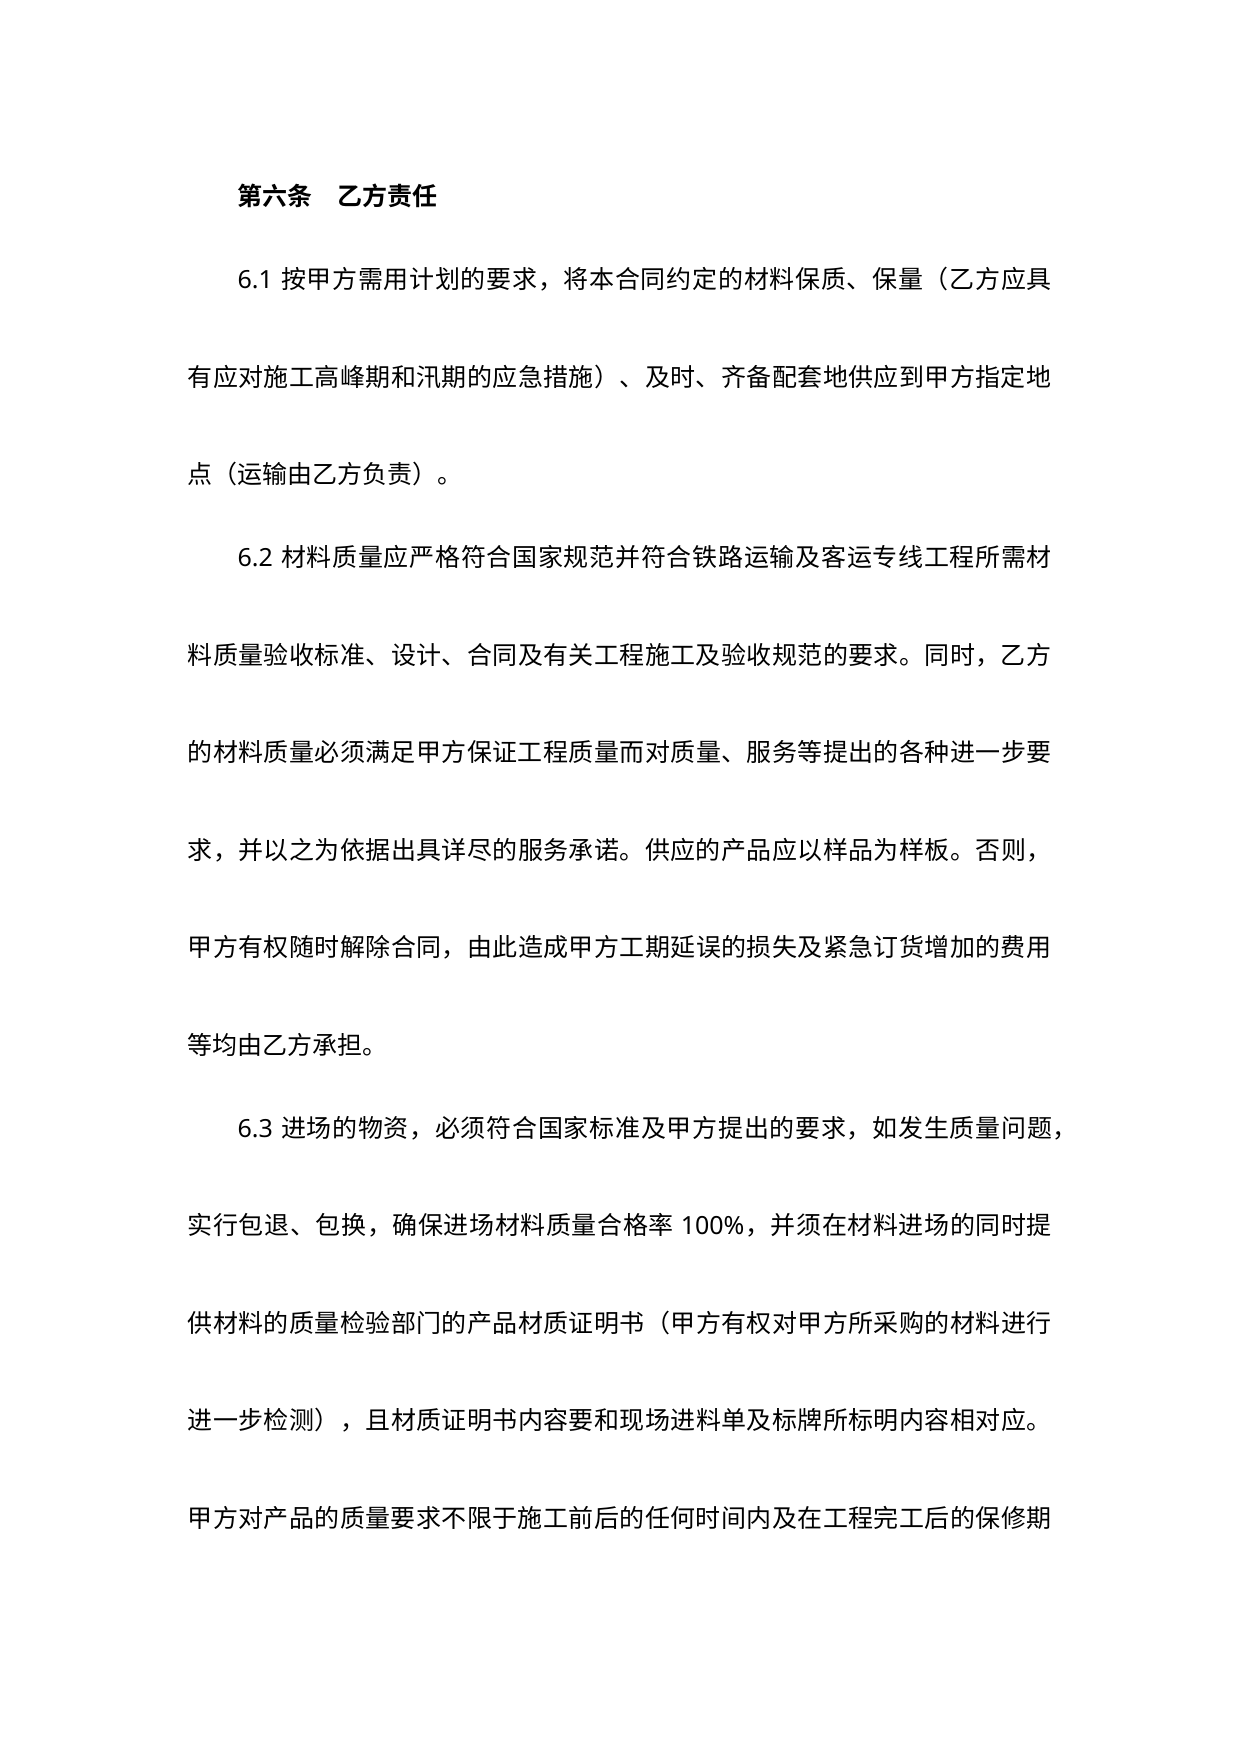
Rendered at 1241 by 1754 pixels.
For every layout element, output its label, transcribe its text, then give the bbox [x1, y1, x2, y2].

text 6.1 按甲方需用计划的要求，将本合同约定的材料保质、保量（乙方应具有应对施工高峰期和汛期的应急措施）、及时、齐备配套地供应到甲方指定地点（运输由乙方负责）。 [187, 245, 1053, 505]
text 第六条 乙方责任 [187, 162, 1053, 227]
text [187, 1094, 1053, 1549]
text 6.2 材料质量应严格符合国家规范并符合铁路运输及客运专线工程所需材料质量验收标准、设计、合同及有关工程施工及验收规范的要求。同时，乙方的材料质量必须满足甲方保证工程质量而对质量、服务等提出的各种进一步要求，并以之为依据出具详尽的服务承诺。供应的产品应以样品为样板。否则，甲方有权随时解除合同，由此造成甲方工期延误的损失及紧急订货增加的费用等均由乙方承担。 [187, 523, 1053, 1076]
